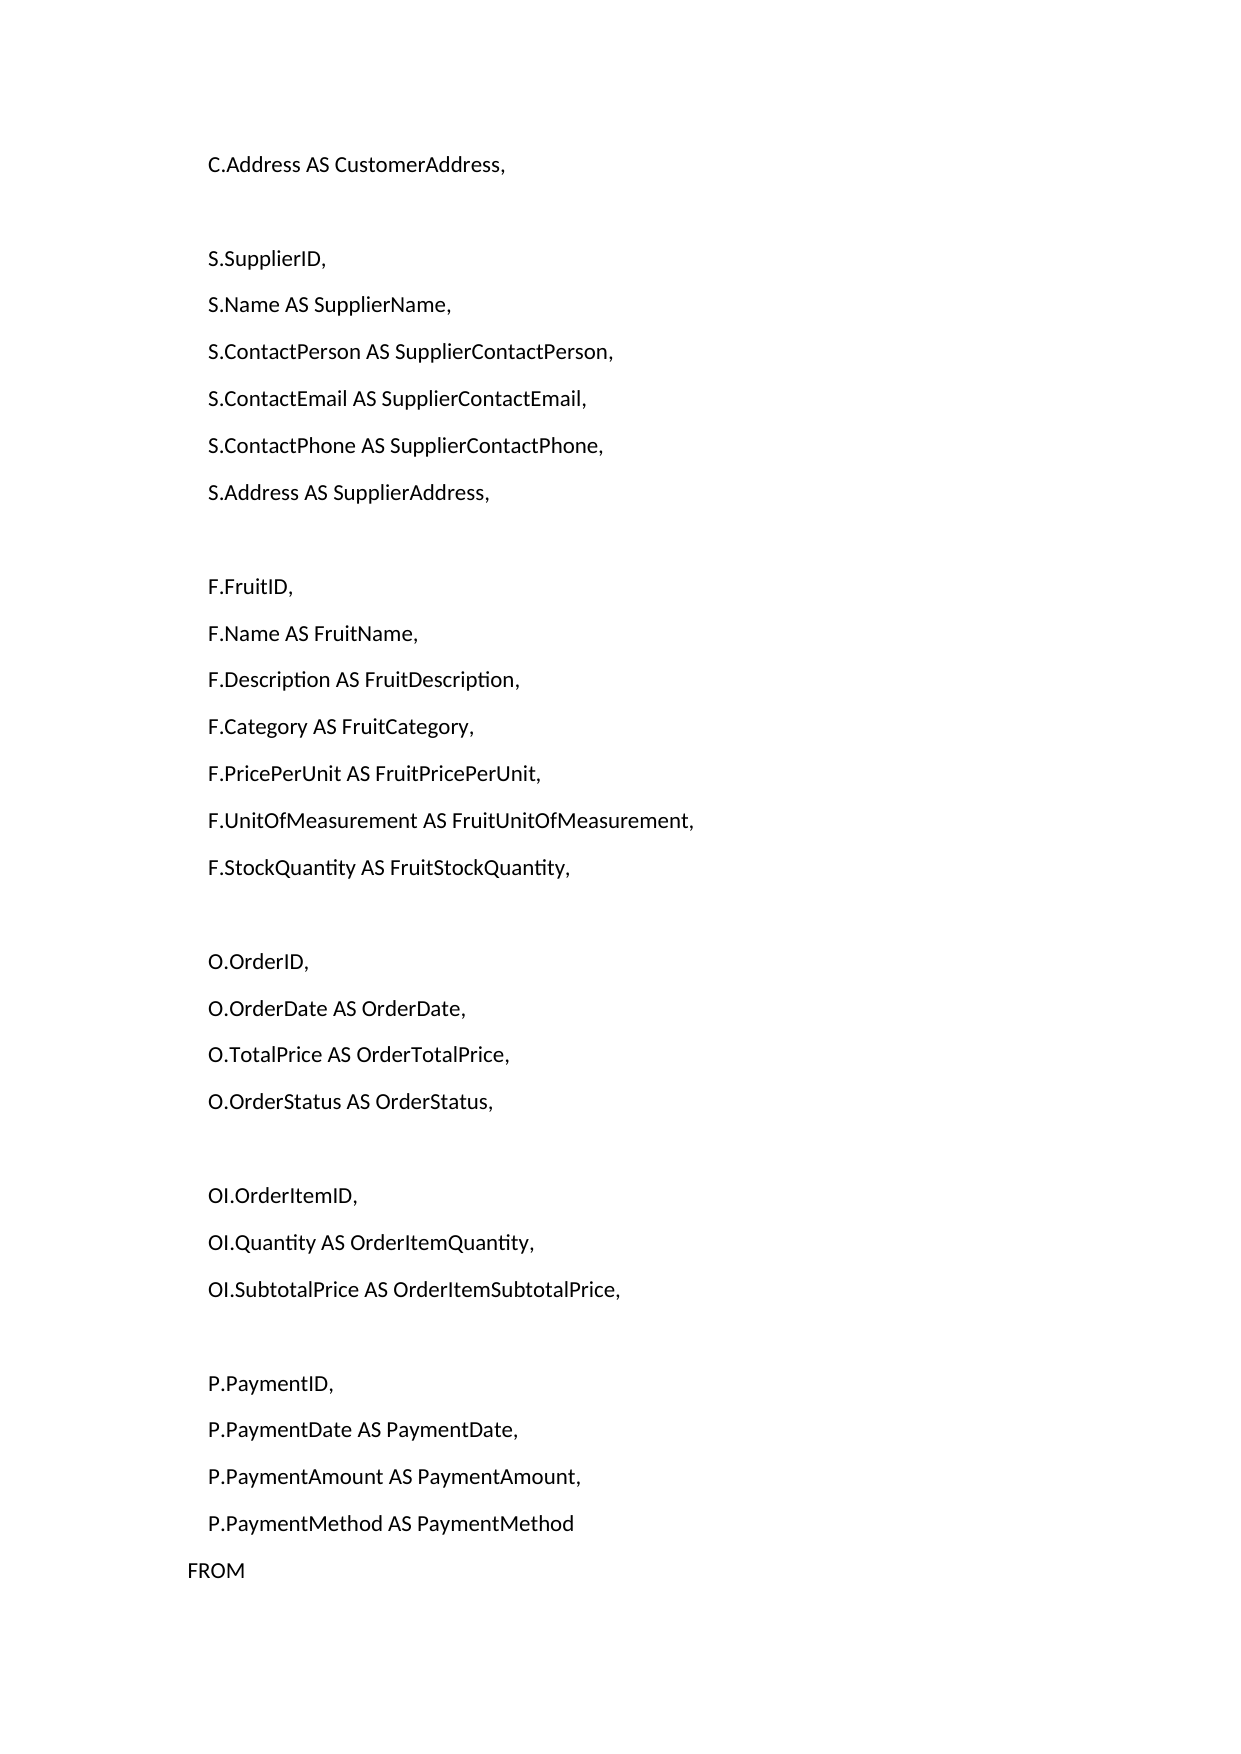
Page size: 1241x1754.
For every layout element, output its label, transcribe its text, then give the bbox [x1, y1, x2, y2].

text OI.SubtotalPrice AS OrderItemSubtotalPrice, [187, 1275, 1090, 1303]
text F.Description AS FruitDescription, [187, 666, 1090, 694]
text OI.OrderItemID, [187, 1181, 1090, 1209]
text F.Name AS FruitName, [187, 619, 1090, 647]
text S.ContactPhone AS SupplierContactPhone, [187, 431, 1090, 459]
text O.OrderID, [187, 947, 1090, 975]
text S.SupplierID, [187, 244, 1090, 272]
text O.OrderStatus AS OrderStatus, [187, 1087, 1090, 1116]
text F.PricePerUnit AS FruitPricePerUnit, [187, 759, 1090, 787]
text F.StockQuantity AS FruitStockQuantity, [187, 853, 1090, 881]
text OI.Quantity AS OrderItemQuantity, [187, 1228, 1090, 1256]
text S.Address AS SupplierAddress, [187, 478, 1090, 506]
text P.PaymentDate AS PaymentDate, [187, 1416, 1090, 1444]
text S.ContactPerson AS SupplierContactPerson, [187, 337, 1090, 366]
text P.PaymentID, [187, 1369, 1090, 1397]
text P.PaymentMethod AS PaymentMethod [187, 1509, 1090, 1537]
text F.FruitID, [187, 572, 1090, 600]
text O.OrderDate AS OrderDate, [187, 994, 1090, 1022]
text S.ContactEmail AS SupplierContactEmail, [187, 384, 1090, 412]
text F.Category AS FruitCategory, [187, 712, 1090, 741]
text FROM [187, 1556, 1090, 1584]
text F.UnitOfMeasurement AS FruitUnitOfMeasurement, [187, 806, 1090, 834]
text P.PaymentAmount AS PaymentAmount, [187, 1462, 1090, 1491]
text C.Address AS CustomerAddress, [187, 150, 1090, 178]
text S.Name AS SupplierName, [187, 291, 1090, 319]
text O.TotalPrice AS OrderTotalPrice, [187, 1041, 1090, 1069]
